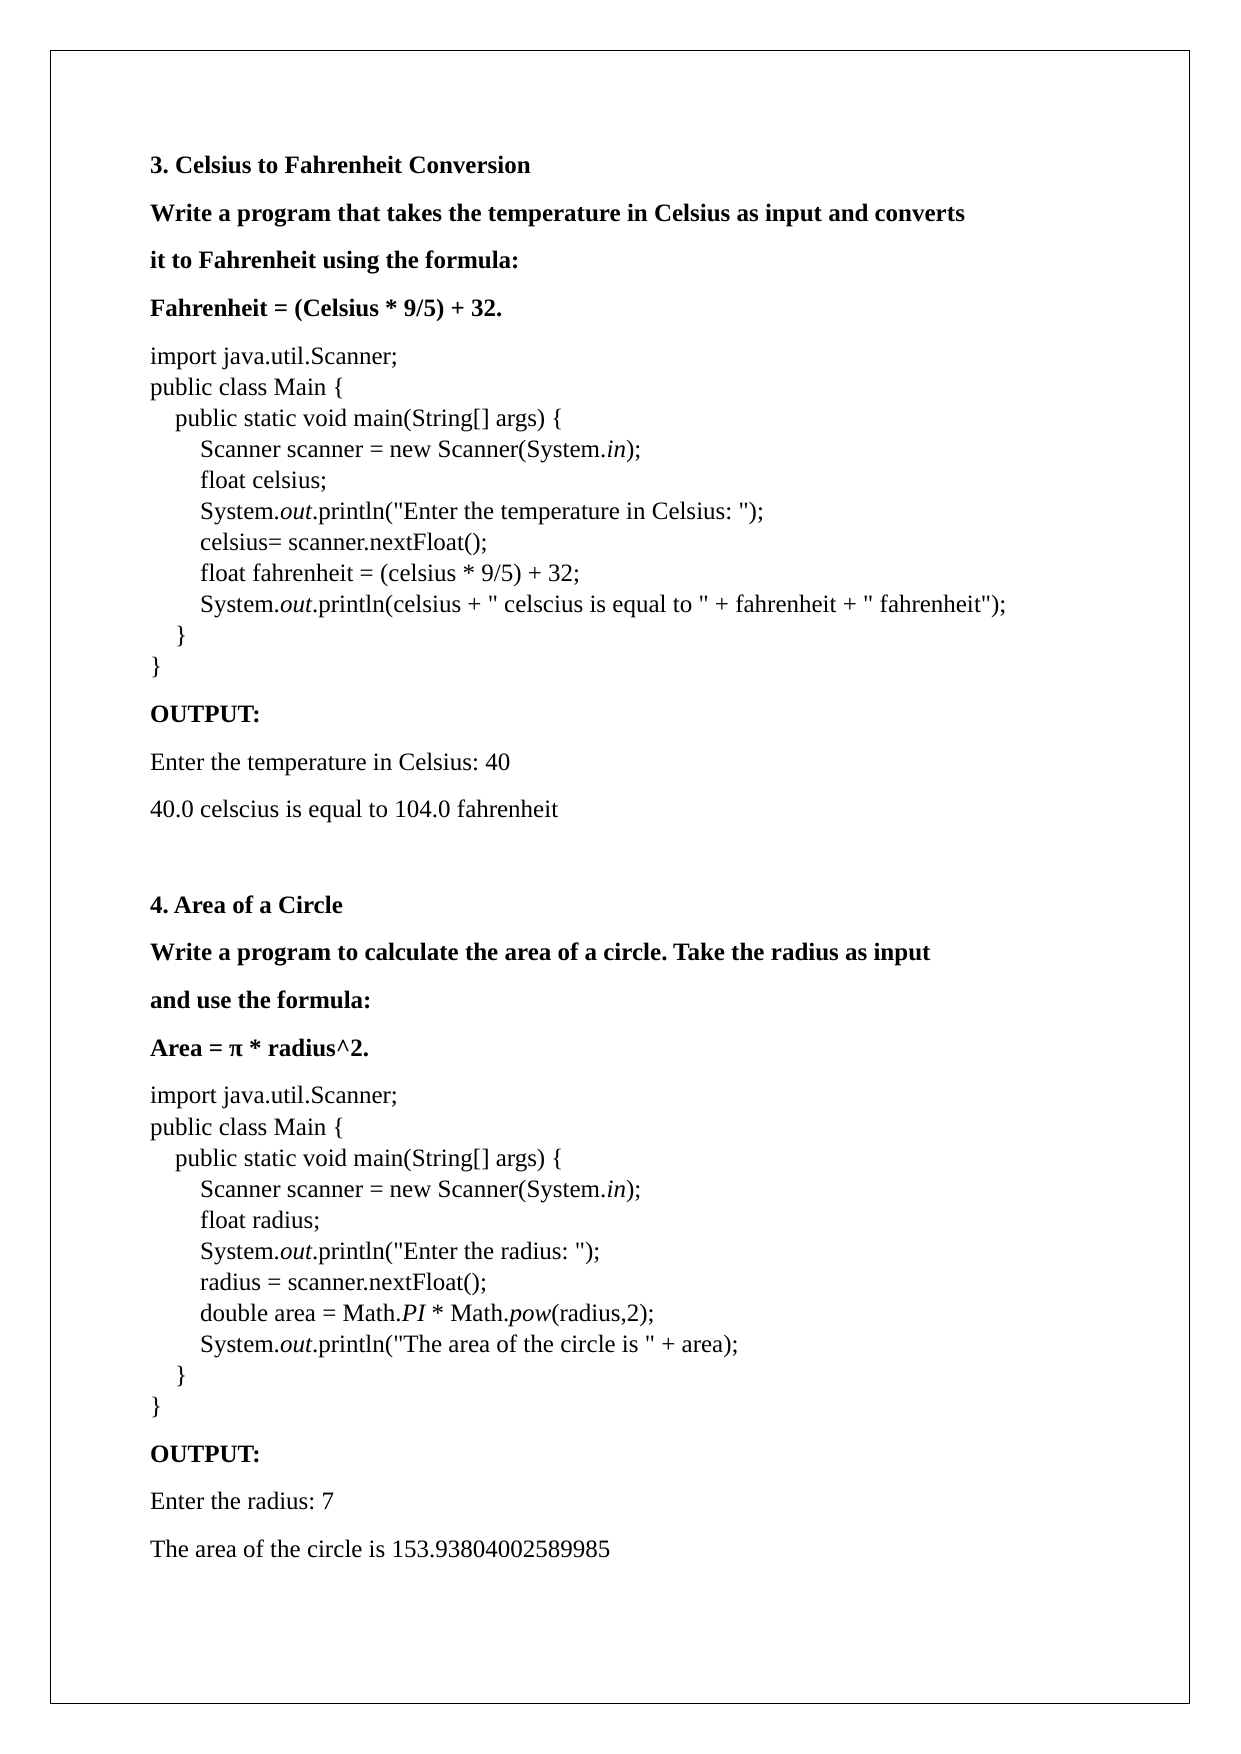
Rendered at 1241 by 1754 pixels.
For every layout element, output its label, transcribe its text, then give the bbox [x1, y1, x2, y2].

text 4. Area of a Circle [150, 890, 1090, 918]
text Enter the radius: 7 [150, 1486, 1090, 1515]
text import java.util.Scanner; public class Main { public static void main(String[] args) { Scanner scanner = new Scanner(System.in); float radius; System.out.println("Enter the radius: "); radius = scanner.nextFloat(); double area = Math.PI * Math.pow(radius,2); System.out.println("The area of the circle is " + area); } } [150, 1081, 1090, 1420]
text it to Fahrenheit using the formula: [150, 245, 1090, 274]
text Fahrenheit = (Celsius * 9/5) + 32. [150, 293, 1090, 322]
text 3. Celsius to Fahrenheit Conversion [150, 150, 1090, 179]
text Enter the temperature in Celsius: 40 [150, 747, 1090, 775]
text The area of the circle is 153.93804002589985 [150, 1534, 1090, 1563]
text 40.0 celscius is equal to 104.0 fahrenheit [150, 794, 1090, 823]
text Write a program to calculate the area of a circle. Take the radius as input [150, 937, 1090, 966]
text Write a program that takes the temperature in Celsius as input and converts [150, 198, 1090, 226]
text OUTPUT: [150, 1439, 1090, 1467]
text import java.util.Scanner; public class Main { public static void main(String[] args) { Scanner scanner = new Scanner(System.in); float celsius; System.out.println("Enter the temperature in Celsius: "); celsius= scanner.nextFloat(); float fahrenheit = (celsius * 9/5) + 32; System.out.println(celsius + " celscius is equal to " + fahrenheit + " fahrenheit"); } } [150, 341, 1090, 680]
text Area = π * radius^2. [150, 1033, 1090, 1062]
text OUTPUT: [150, 699, 1090, 728]
text and use the formula: [150, 985, 1090, 1014]
